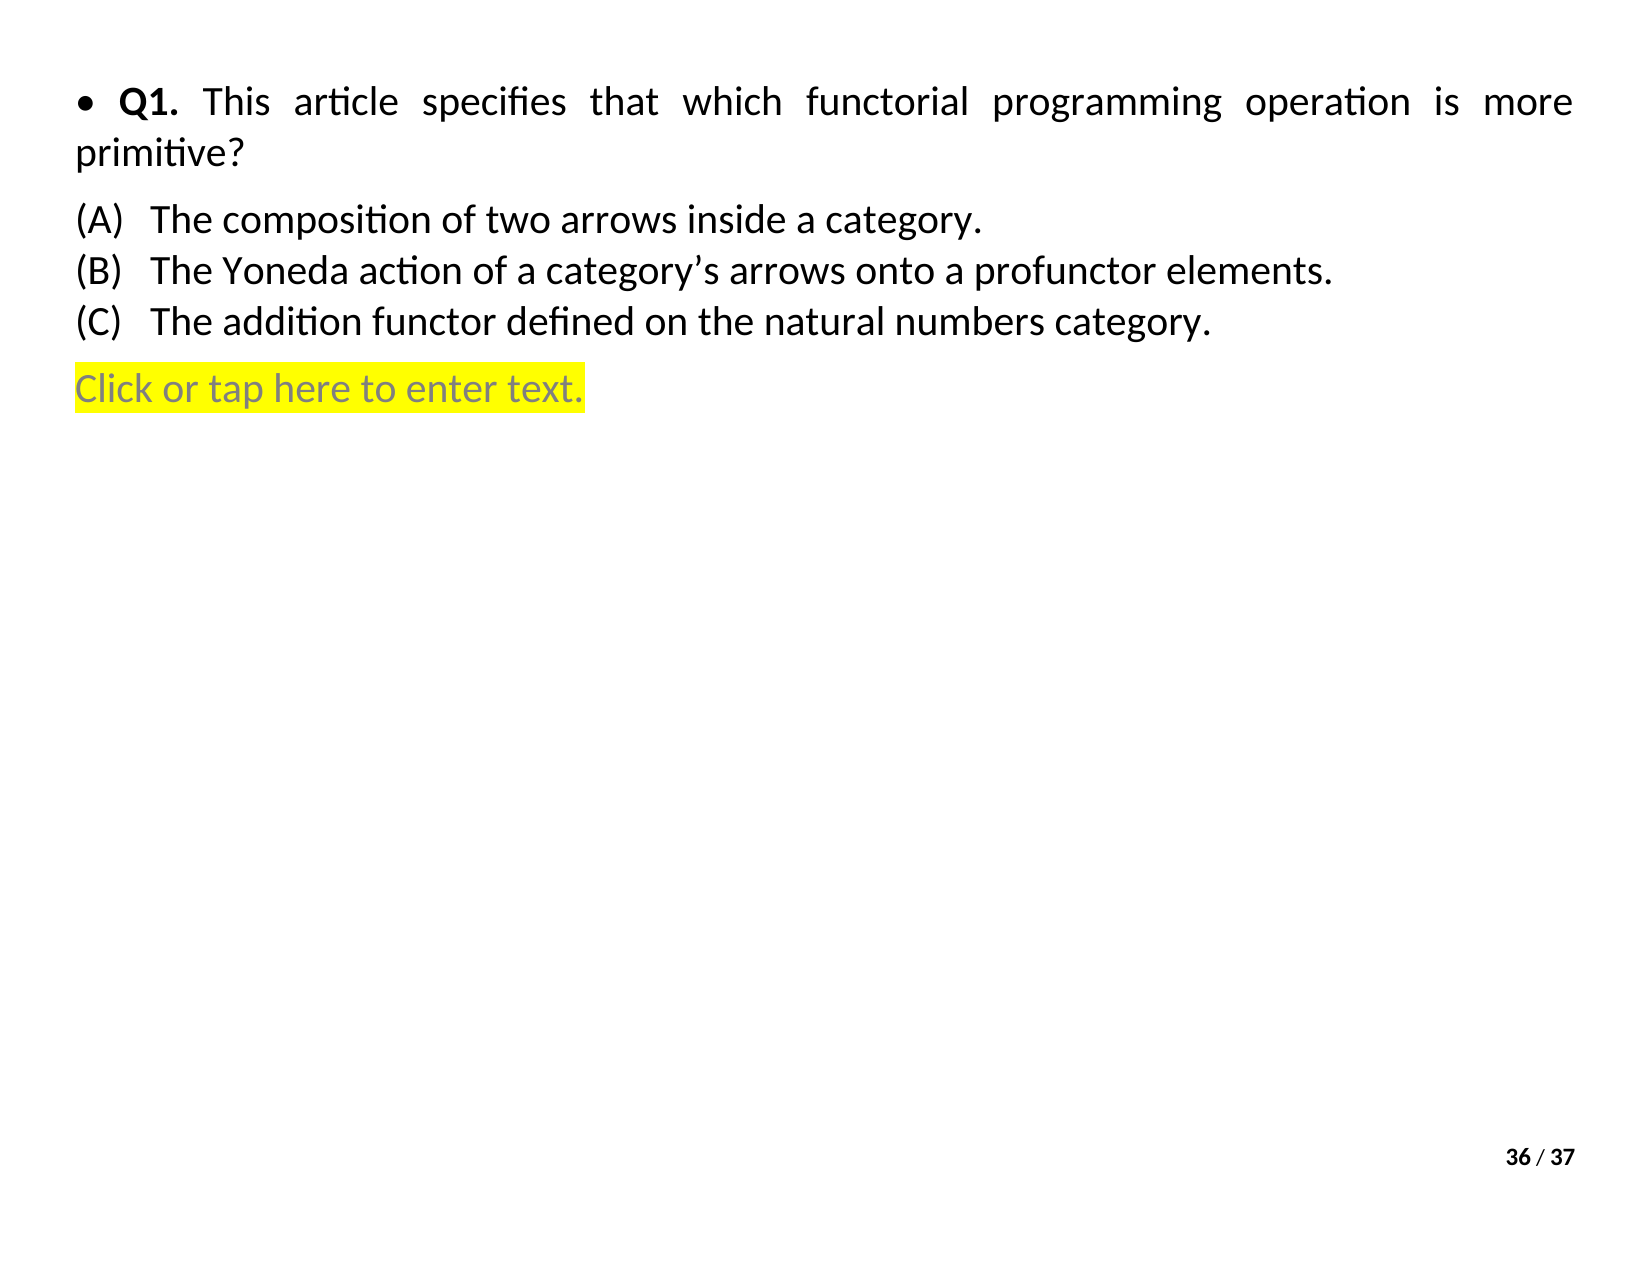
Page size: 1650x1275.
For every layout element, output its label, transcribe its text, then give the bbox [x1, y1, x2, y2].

list The Yoneda action of a category’s arrows onto a profunctor elements. [75, 244, 1575, 295]
list The addition functor defined on the natural numbers category. [75, 295, 1575, 346]
text • Q1. This article specifies that which functorial programming operation is more primitive? [75, 75, 1575, 177]
list The composition of two arrows inside a category. [75, 193, 1575, 244]
